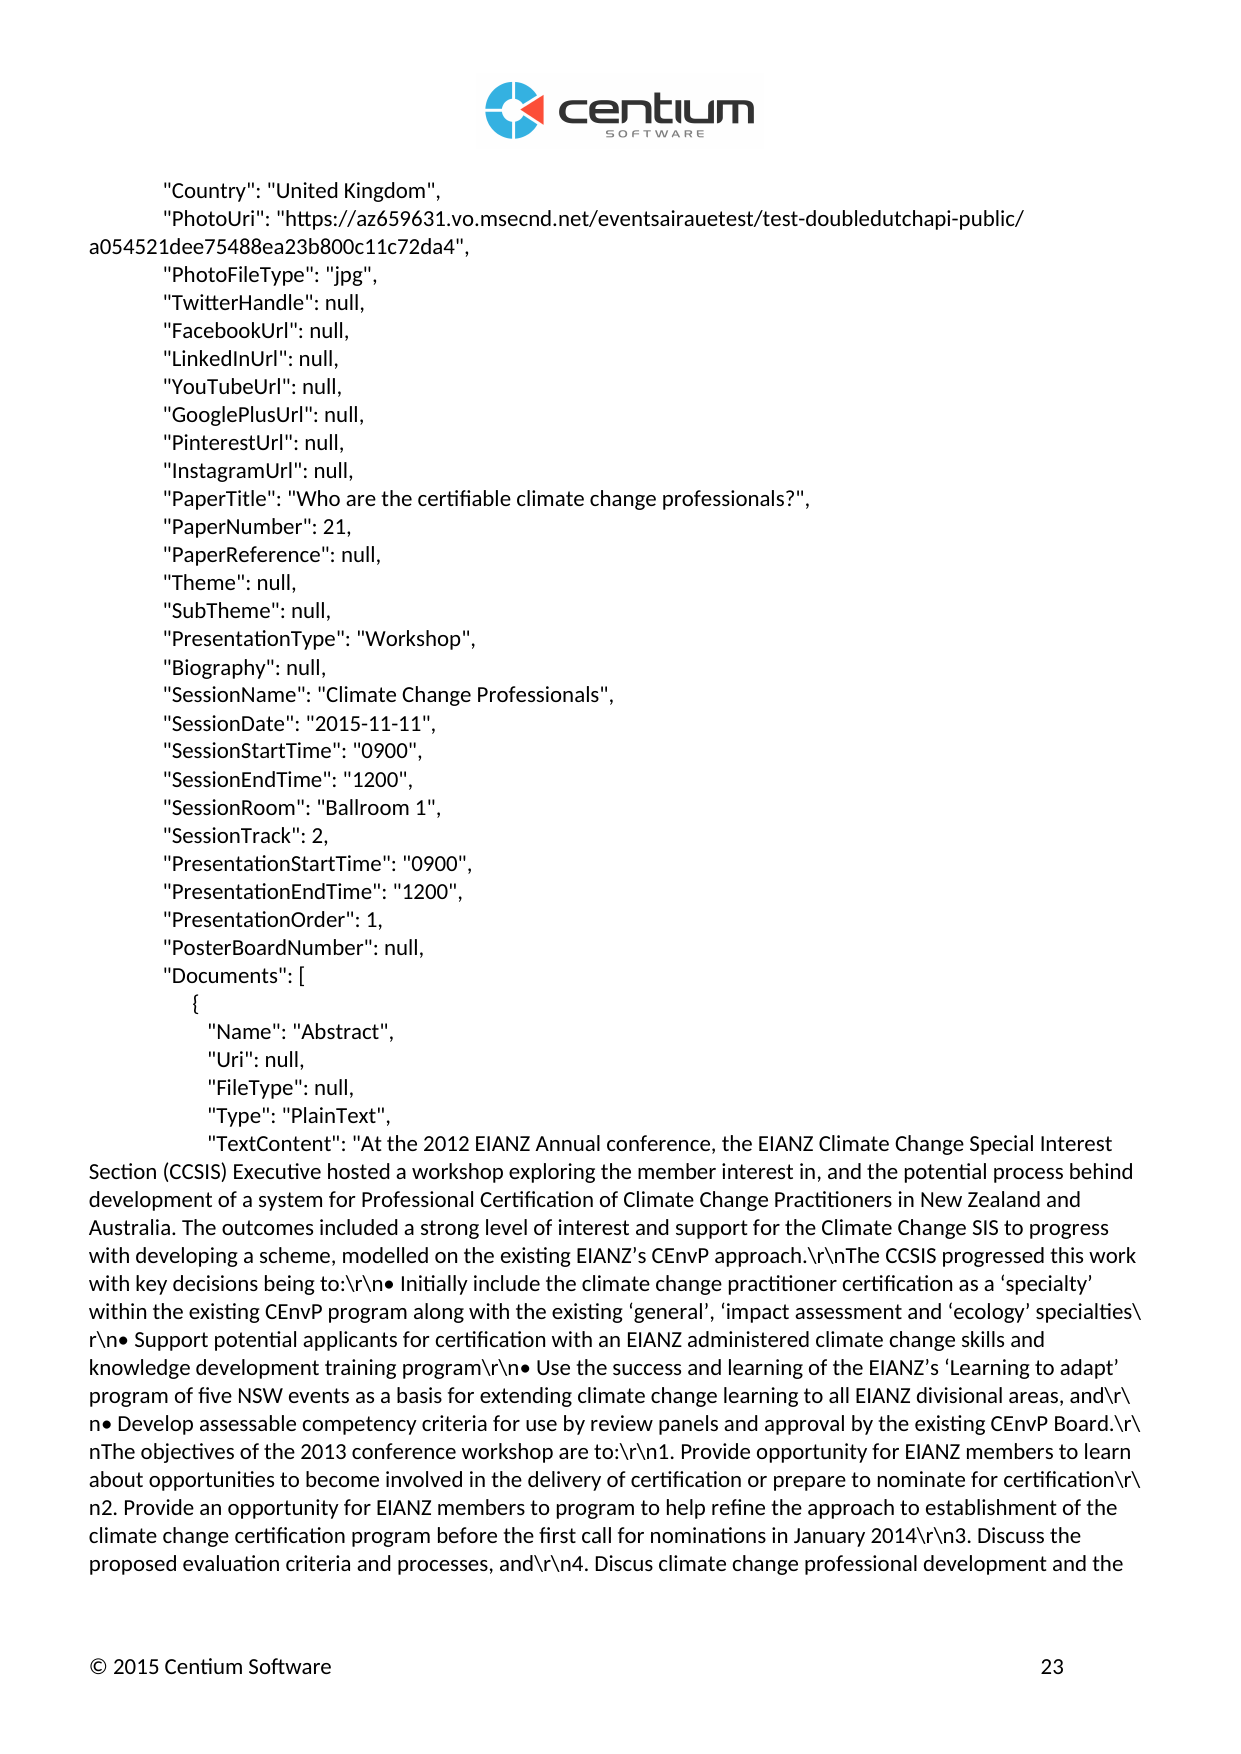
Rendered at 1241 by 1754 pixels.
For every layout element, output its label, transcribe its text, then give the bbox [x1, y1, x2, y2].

picture [476, 73, 764, 149]
text "Uri": null, [89, 1045, 1152, 1073]
text "FileType": null, [89, 1073, 1152, 1101]
text "FacebookUrl": null, [89, 316, 1152, 344]
text "SessionDate": "2015-11-11", [89, 709, 1152, 737]
text "InstagramUrl": null, [89, 456, 1152, 484]
text "SubTheme": null, [89, 597, 1152, 624]
text "Theme": null, [89, 568, 1152, 597]
text "YouTubeUrl": null, [89, 372, 1152, 400]
text "PosterBoardNumber": null, [89, 933, 1152, 961]
text "PresentationStartTime": "0900", [89, 849, 1152, 877]
text "Biography": null, [89, 653, 1152, 681]
text "SessionTrack": 2, [89, 821, 1152, 849]
text "Country": "United Kingdom", [89, 176, 1152, 204]
text "PhotoFileType": "jpg", [89, 260, 1152, 288]
text "PaperNumber": 21, [89, 512, 1152, 541]
text "SessionName": "Climate Change Professionals", [89, 681, 1152, 709]
text "PhotoUri": "https://az659631.vo.msecnd.net/eventsairauetest/test-doubledutchapi-public/a054521dee75488ea23b800c11c72da4", [89, 204, 1152, 260]
text "SessionStartTime": "0900", [89, 737, 1152, 765]
text "PaperTitle": "Who are the certifiable climate change professionals?", [89, 484, 1152, 512]
text "SessionEndTime": "1200", [89, 765, 1152, 793]
text "PresentationOrder": 1, [89, 905, 1152, 933]
text "LinkedInUrl": null, [89, 344, 1152, 372]
text "PinterestUrl": null, [89, 428, 1152, 456]
text "Name": "Abstract", [89, 1017, 1152, 1045]
text { [89, 989, 1152, 1017]
text "PaperReference": null, [89, 541, 1152, 568]
text "GooglePlusUrl": null, [89, 400, 1152, 428]
text "SessionRoom": "Ballroom 1", [89, 793, 1152, 821]
text "Documents": [ [89, 961, 1152, 989]
text "PresentationType": "Workshop", [89, 624, 1152, 653]
text "PresentationEndTime": "1200", [89, 877, 1152, 905]
text "TwitterHandle": null, [89, 288, 1152, 316]
text "Type": "PlainText", [89, 1101, 1152, 1129]
